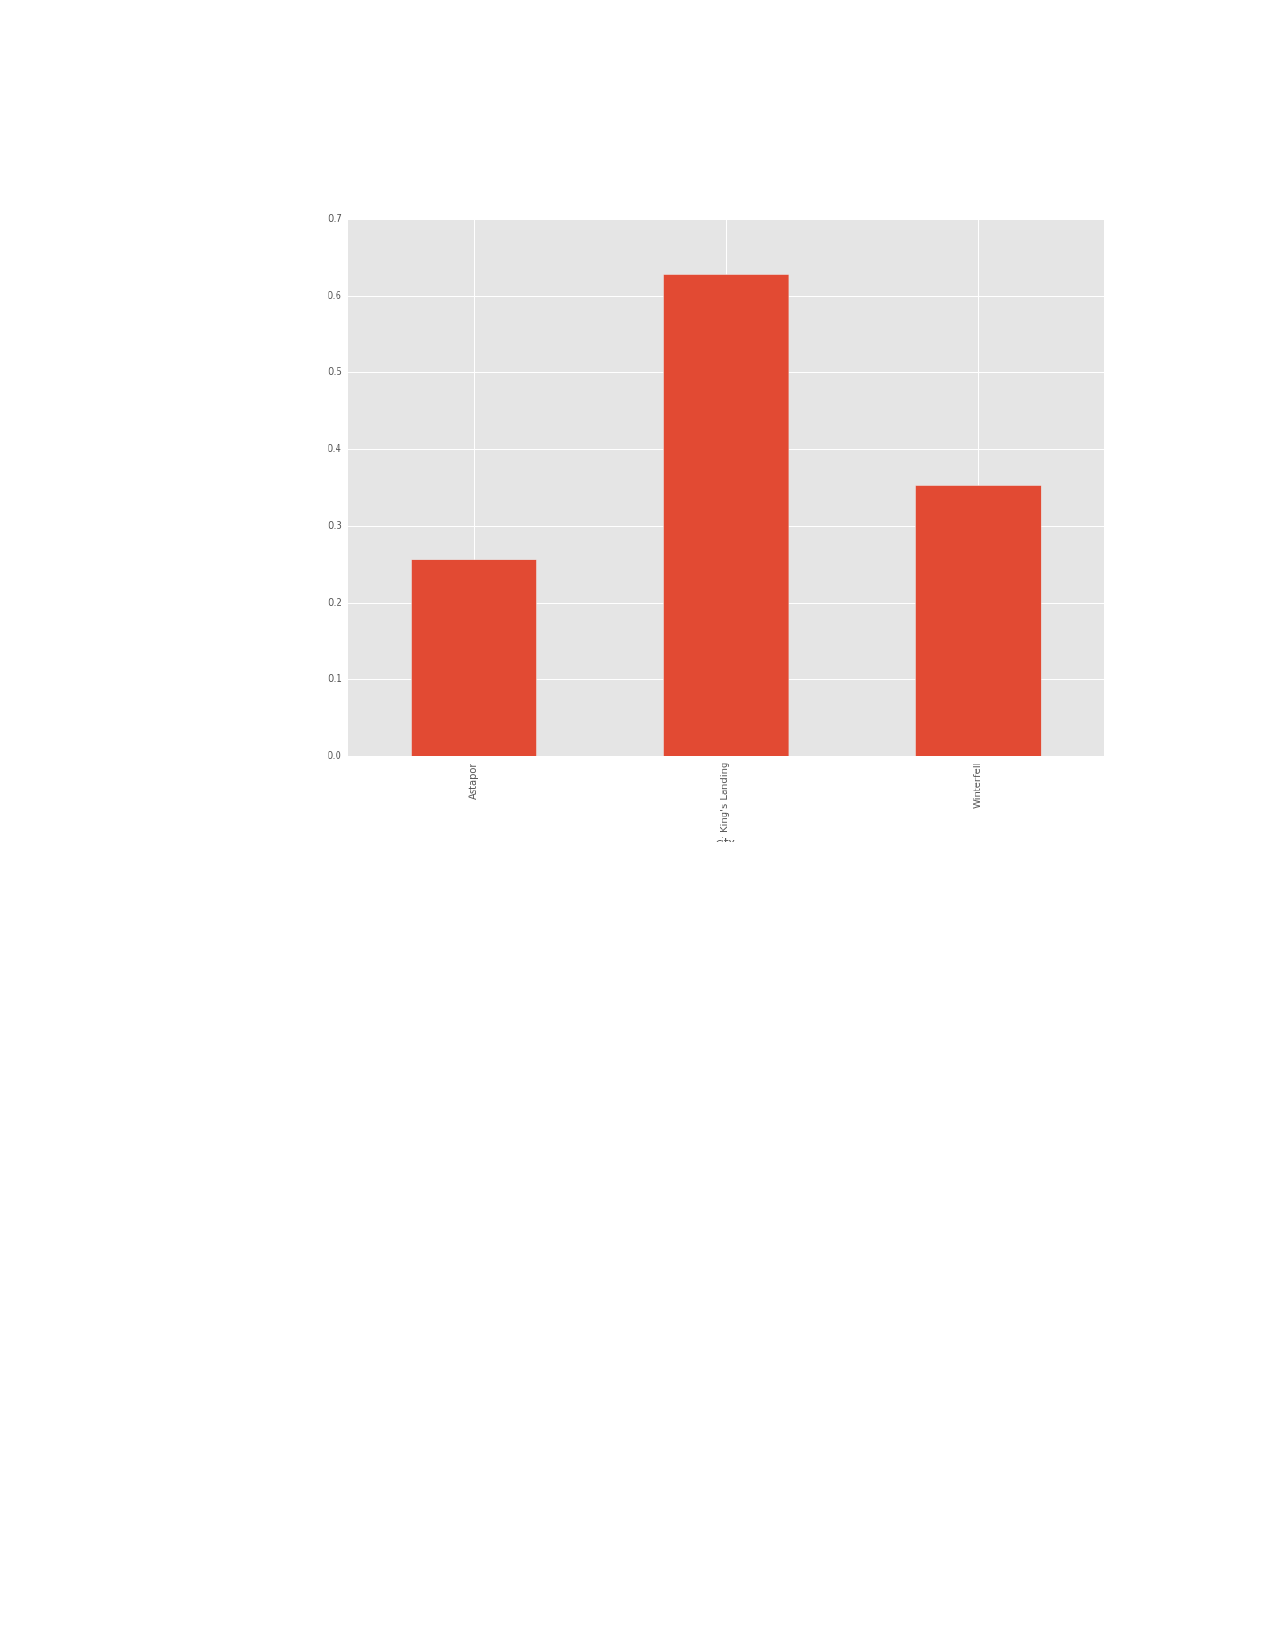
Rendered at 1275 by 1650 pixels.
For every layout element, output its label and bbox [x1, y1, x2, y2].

picture [225, 150, 1200, 842]
